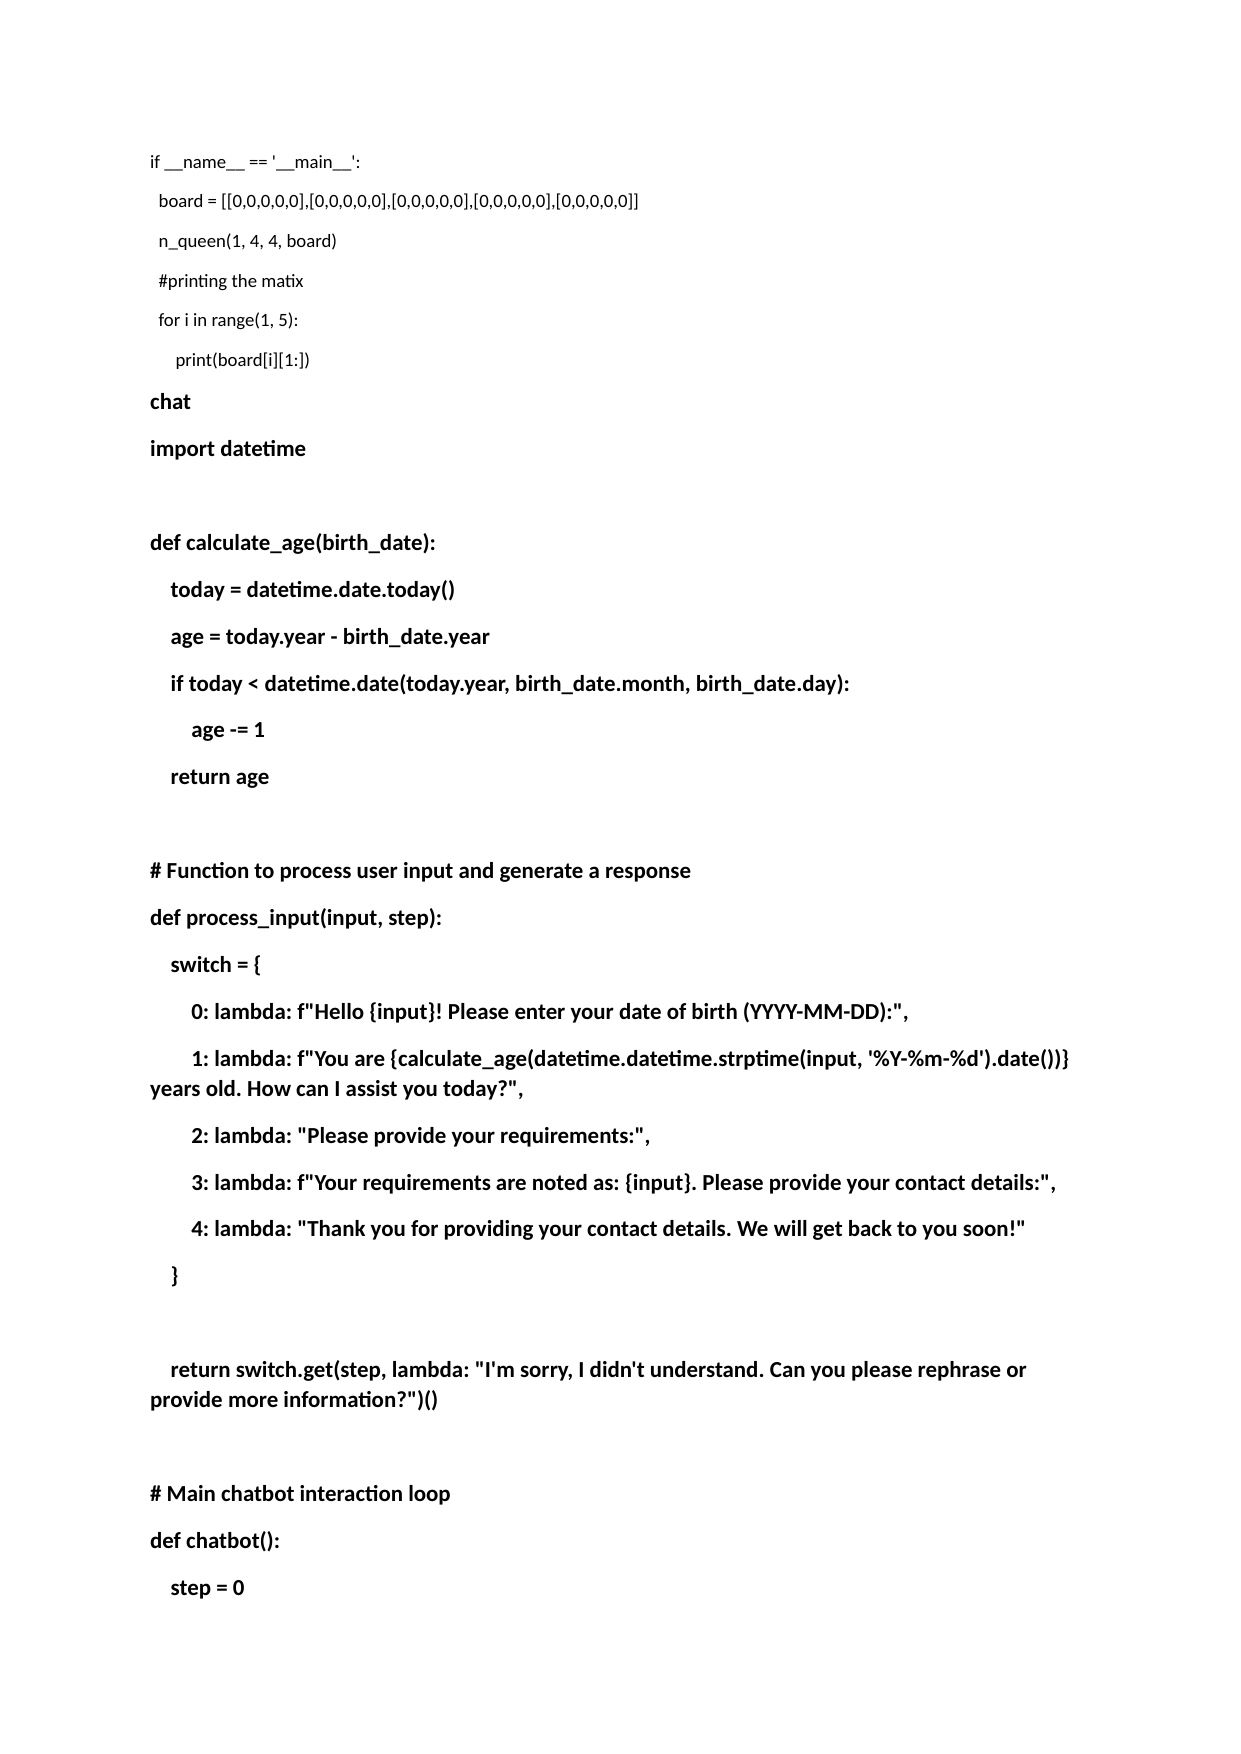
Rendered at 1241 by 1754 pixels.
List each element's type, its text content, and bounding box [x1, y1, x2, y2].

text return switch.get(step, lambda: "I'm sorry, I didn't understand. Can you please rephrase or provide more information?")() [150, 1355, 1090, 1413]
text switch = { [150, 950, 1090, 978]
text n_queen(1, 4, 4, board) [150, 229, 1090, 252]
text #printing the matix [150, 269, 1090, 292]
text today = datetime.date.today() [150, 575, 1090, 603]
text import datetime [150, 434, 1090, 462]
text print(board[i][1:]) [150, 348, 1090, 371]
text def calculate_age(birth_date): [150, 528, 1090, 556]
text if today < datetime.date(today.year, birth_date.month, birth_date.day): [150, 669, 1090, 697]
text age -= 1 [150, 716, 1090, 744]
text chat [150, 387, 1090, 416]
text # Function to process user input and generate a response [150, 856, 1090, 884]
text step = 0 [150, 1573, 1090, 1601]
text 1: lambda: f"You are {calculate_age(datetime.datetime.strptime(input, '%Y-%m-%d').date())} years old. How can I assist you today?", [150, 1044, 1090, 1102]
text board = [[0,0,0,0,0],[0,0,0,0,0],[0,0,0,0,0],[0,0,0,0,0],[0,0,0,0,0]] [150, 189, 1090, 212]
text def process_input(input, step): [150, 903, 1090, 931]
text if __name__ == '__main__': [150, 150, 1090, 173]
text def chatbot(): [150, 1526, 1090, 1554]
text 3: lambda: f"Your requirements are noted as: {input}. Please provide your contact details:", [150, 1168, 1090, 1196]
text age = today.year - birth_date.year [150, 622, 1090, 650]
text for i in range(1, 5): [150, 308, 1090, 331]
text 4: lambda: "Thank you for providing your contact details. We will get back to you soon!" [150, 1214, 1090, 1243]
text 0: lambda: f"Hello {input}! Please enter your date of birth (YYYY-MM-DD):", [150, 997, 1090, 1025]
text } [150, 1261, 1090, 1289]
text 2: lambda: "Please provide your requirements:", [150, 1121, 1090, 1149]
text return age [150, 762, 1090, 791]
text # Main chatbot interaction loop [150, 1479, 1090, 1507]
